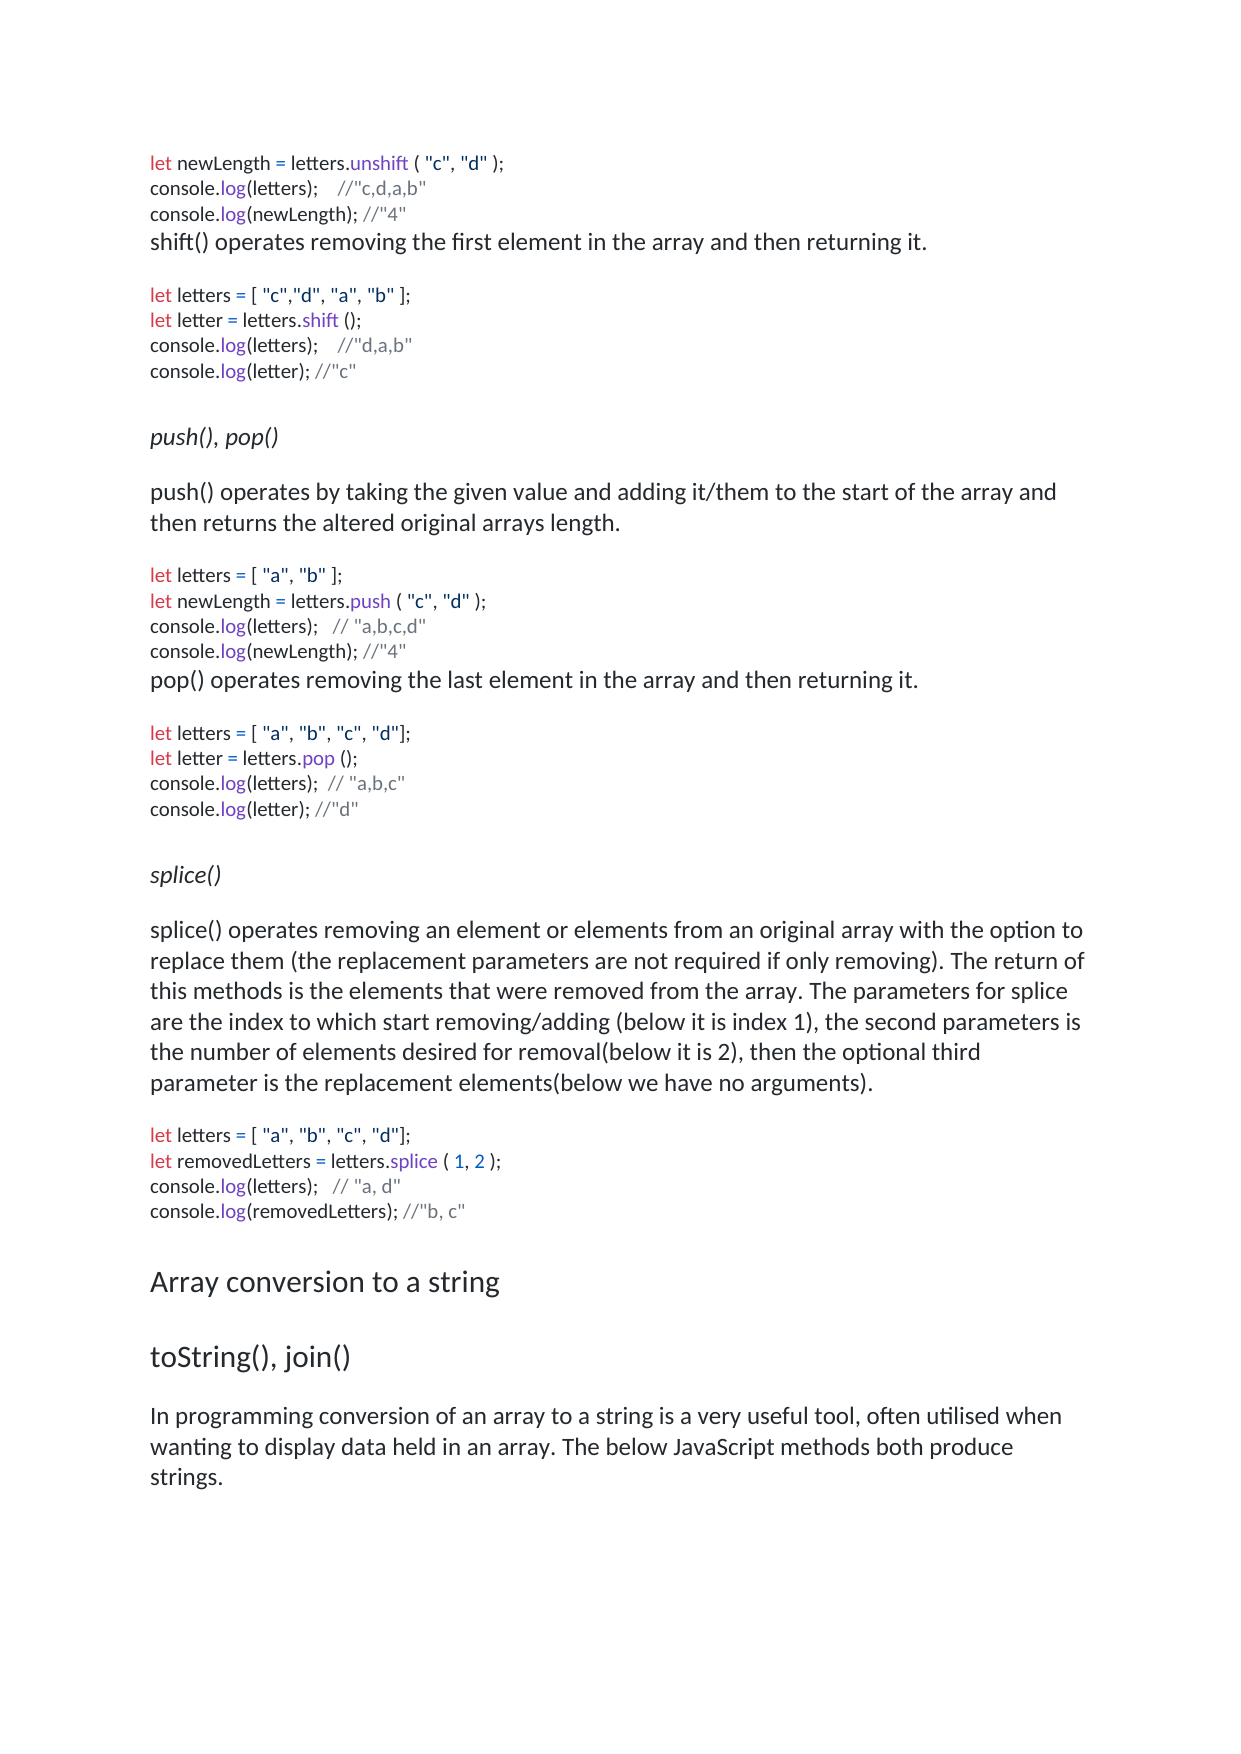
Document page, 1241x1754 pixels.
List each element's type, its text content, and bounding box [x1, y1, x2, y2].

subtitle Array conversion to a string [150, 1262, 1090, 1300]
subtitle toString(), join() [150, 1337, 1090, 1375]
text let letters = [ "a", "b", "c", "d"]; [150, 720, 1090, 745]
subtitle push(), pop() [150, 421, 1090, 451]
text let newLength = letters.unshift ( "c", "d" ); [150, 150, 1090, 175]
text console.log(letter); //"d" [150, 796, 1090, 821]
text let letters = [ "a", "b", "c", "d"]; [150, 1122, 1090, 1148]
text splice() operates removing an element or elements from an original array with the option to replace them (the replacement parameters are not required if only removing). The return of this methods is the elements that were removed from the array. The parameters for splice are the index to which start removing/adding (below it is index 1), the second parameters is the number of elements desired for removal(below it is 2), then the optional third parameter is the replacement elements(below we have no arguments). [150, 914, 1090, 1097]
text let newLength = letters.push ( "c", "d" ); [150, 588, 1090, 613]
text console.log(newLength); //"4" [150, 639, 1090, 664]
text pop() operates removing the last element in the array and then returning it. [150, 664, 1090, 695]
text let letter = letters.pop (); [150, 745, 1090, 771]
text let letter = letters.shift (); [150, 307, 1090, 333]
subtitle splice() [150, 859, 1090, 889]
text console.log(letters); // "a, d" [150, 1173, 1090, 1199]
text In programming conversion of an array to a string is a very useful tool, often utilised when wanting to display data held in an array. The below JavaScript methods both produce strings. [150, 1400, 1090, 1492]
text console.log(letters); //"d,a,b" [150, 333, 1090, 358]
text console.log(removedLetters); //"b, c" [150, 1199, 1090, 1224]
text let letters = [ "a", "b" ]; [150, 562, 1090, 588]
text console.log(letters); // "a,b,c,d" [150, 613, 1090, 639]
text console.log(letter); //"c" [150, 358, 1090, 383]
text let letters = [ "c","d", "a", "b" ]; [150, 282, 1090, 307]
text console.log(letters); //"c,d,a,b" [150, 175, 1090, 201]
text let removedLetters = letters.splice ( 1, 2 ); [150, 1148, 1090, 1173]
text console.log(letters); // "a,b,c" [150, 771, 1090, 796]
text shift() operates removing the first element in the array and then returning it. [150, 226, 1090, 257]
text push() operates by taking the given value and adding it/them to the start of the array and then returns the altered original arrays length. [150, 476, 1090, 537]
text console.log(newLength); //"4" [150, 201, 1090, 226]
